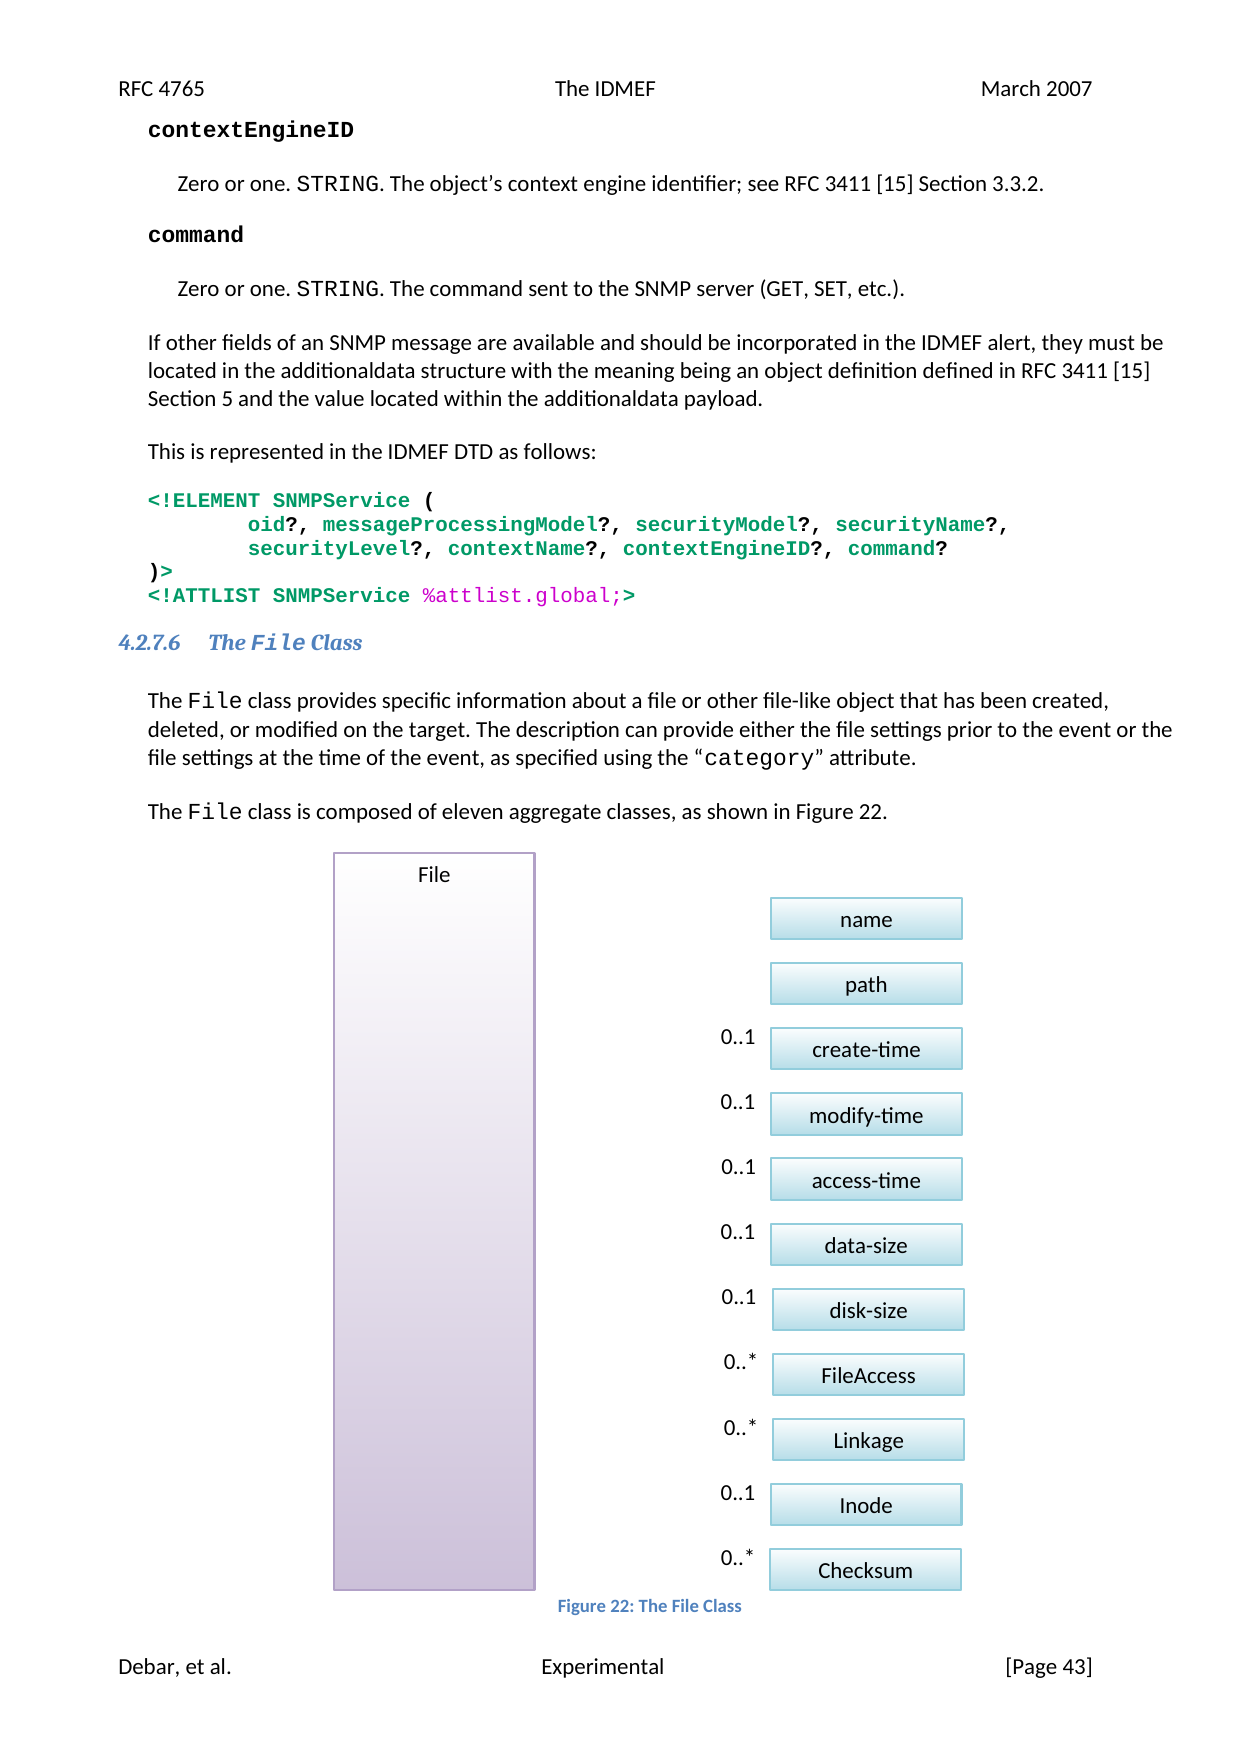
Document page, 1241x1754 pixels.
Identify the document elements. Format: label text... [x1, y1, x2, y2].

text securityLevel?, contextName?, contextEngineID?, command? [148, 538, 1181, 561]
text Zero or one. STRING. The command sent to the SNMP server (GET, SET, etc.). [177, 274, 1181, 303]
text contextEngineID [148, 118, 1181, 144]
text <!ATTLIST SNMPService %attlist.global;> [148, 585, 1181, 609]
subtitle The File Class [118, 629, 1181, 657]
text oid?, messageProcessingModel?, securityModel?, securityName?, [148, 514, 1181, 538]
text The File class is composed of eleven aggregate classes, as shown in Figure 22. [148, 797, 1181, 827]
text This is represented in the IDMEF DTD as follows: [148, 437, 1181, 465]
text The File class provides specific information about a file or other file-like object that has been created, deleted, or modified on the target. The description can provide either the file settings prior to the event or the file settings at the time of the event, as specified using the “category” attribute. [148, 686, 1181, 772]
text If other fields of an SNMP message are available and should be incorporated in the IDMEF alert, they must be located in the additionaldata structure with the meaning being an object definition defined in RFC 3411 [15] Section 5 and the value located within the additionaldata payload. [148, 328, 1181, 412]
text Zero or one. STRING. The object’s context engine identifier; see RFC 3411 [15] Section 3.3.2. [177, 169, 1181, 198]
text <!ELEMENT SNMPService ( [148, 490, 1181, 514]
text command [148, 223, 1181, 249]
text )> [148, 561, 1181, 585]
